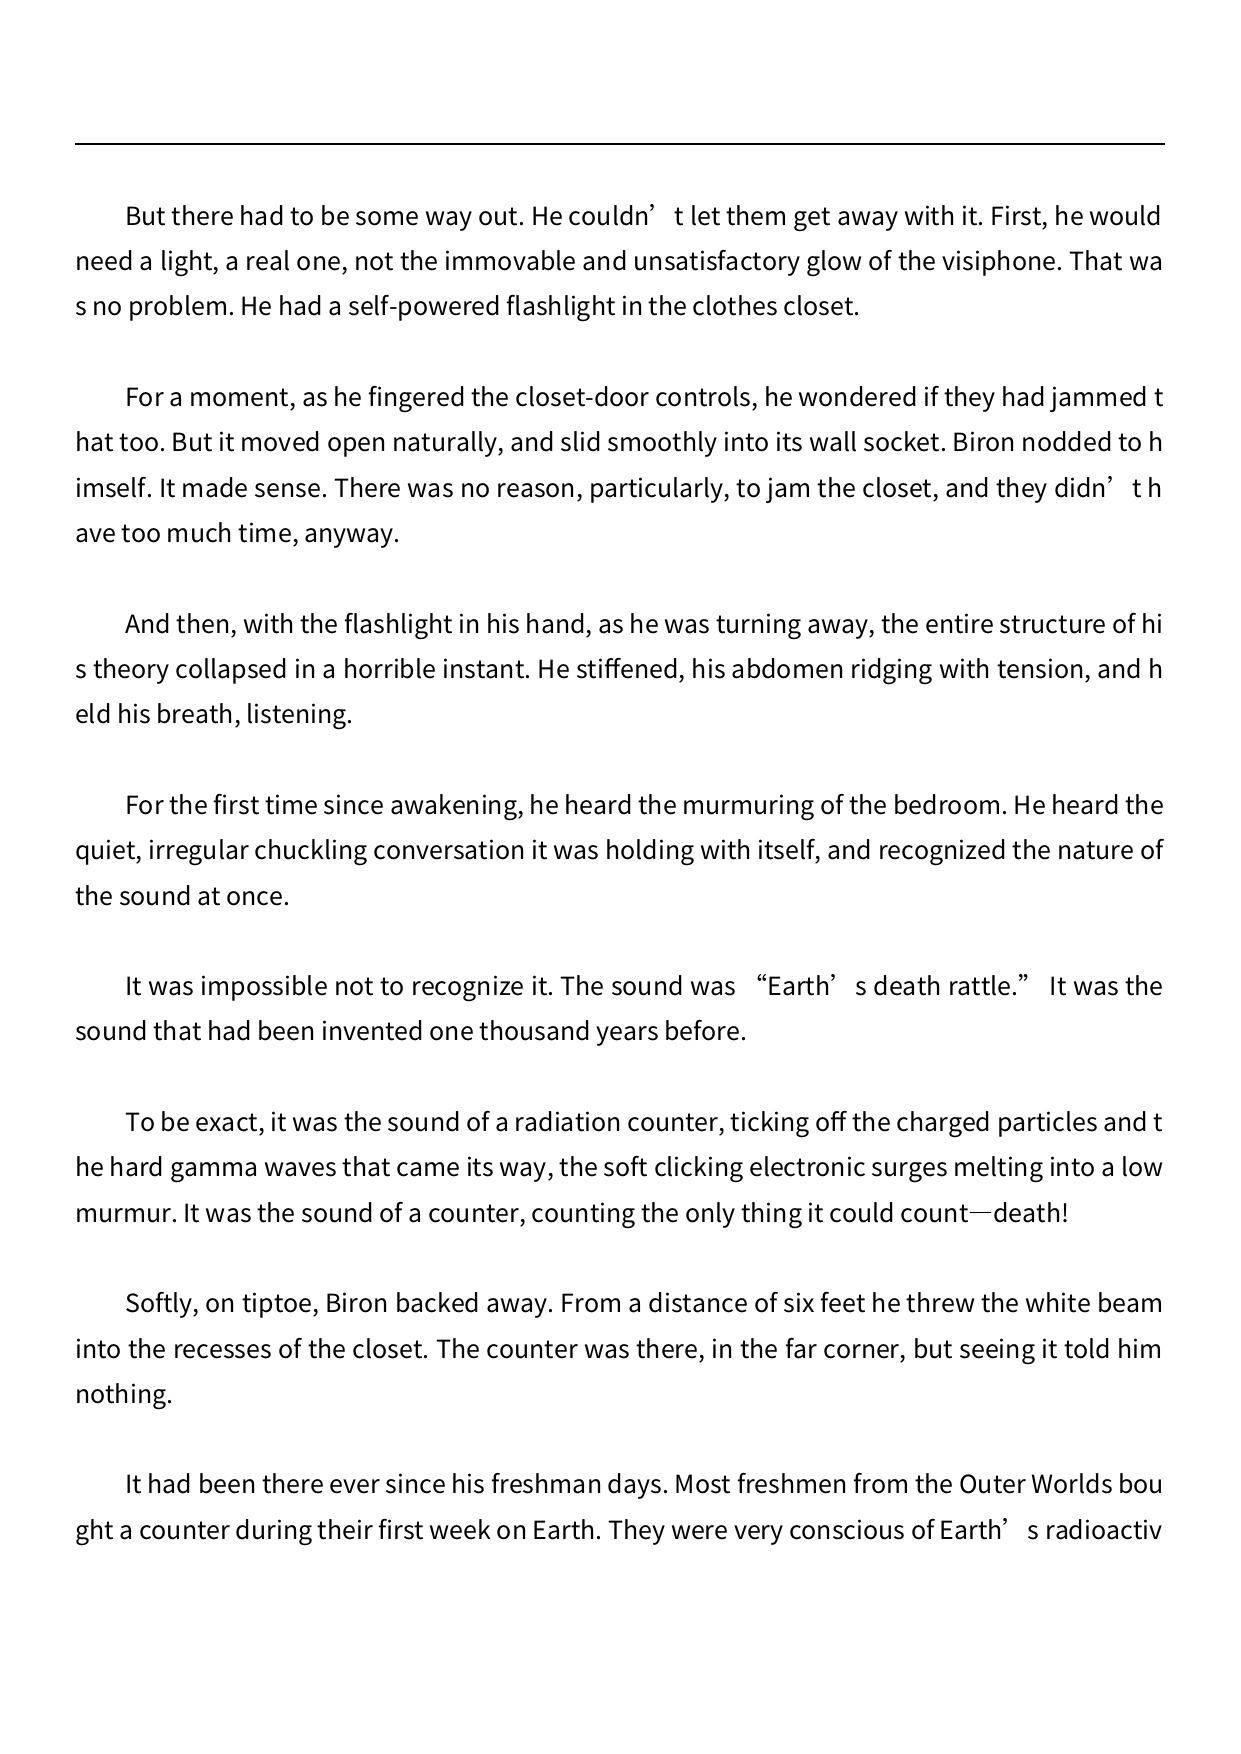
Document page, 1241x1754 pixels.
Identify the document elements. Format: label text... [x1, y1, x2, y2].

text It was impossible not to recognize it. The sound was “Earth’s death rattle.” It was the sound that had been invented one thousand years before. [75, 962, 1165, 1053]
text To be exact, it was the sound of a radiation counter, ticking off the charged particles and the hard gamma waves that came its way, the soft clicking electronic surges melting into a low murmur. It was the sound of a counter, counting the only thing it could count—death! [75, 1098, 1165, 1234]
text And then, with the flashlight in his hand, as he was turning away, the entire structure of his theory collapsed in a horrible instant. He stiffened, his abdomen ridging with tension, and held his breath, listening. [75, 599, 1165, 736]
text For a moment, as he fingered the closet-door controls, he wondered if they had jammed that too. But it moved open naturally, and slid smoothly into its wall socket. Biron nodded to himself. It made sense. There was no reason, particularly, to jam the closet, and they didn’t have too much time, anyway. [75, 373, 1165, 554]
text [75, 1461, 1165, 1551]
text But there had to be some way out. He couldn’t let them get away with it. First, he would need a light, a real one, not the immovable and unsatisfactory glow of the visiphone. That was no problem. He had a self-powered flashlight in the clothes closet. [75, 192, 1165, 328]
text For the first time since awakening, he heard the murmuring of the bedroom. He heard the quiet, irregular chuckling conversation it was holding with itself, and recognized the nature of the sound at once. [75, 781, 1165, 917]
text Softly, on tiptoe, Biron backed away. From a distance of six feet he threw the white beam into the recesses of the closet. The counter was there, in the far corner, but seeing it told him nothing. [75, 1279, 1165, 1415]
